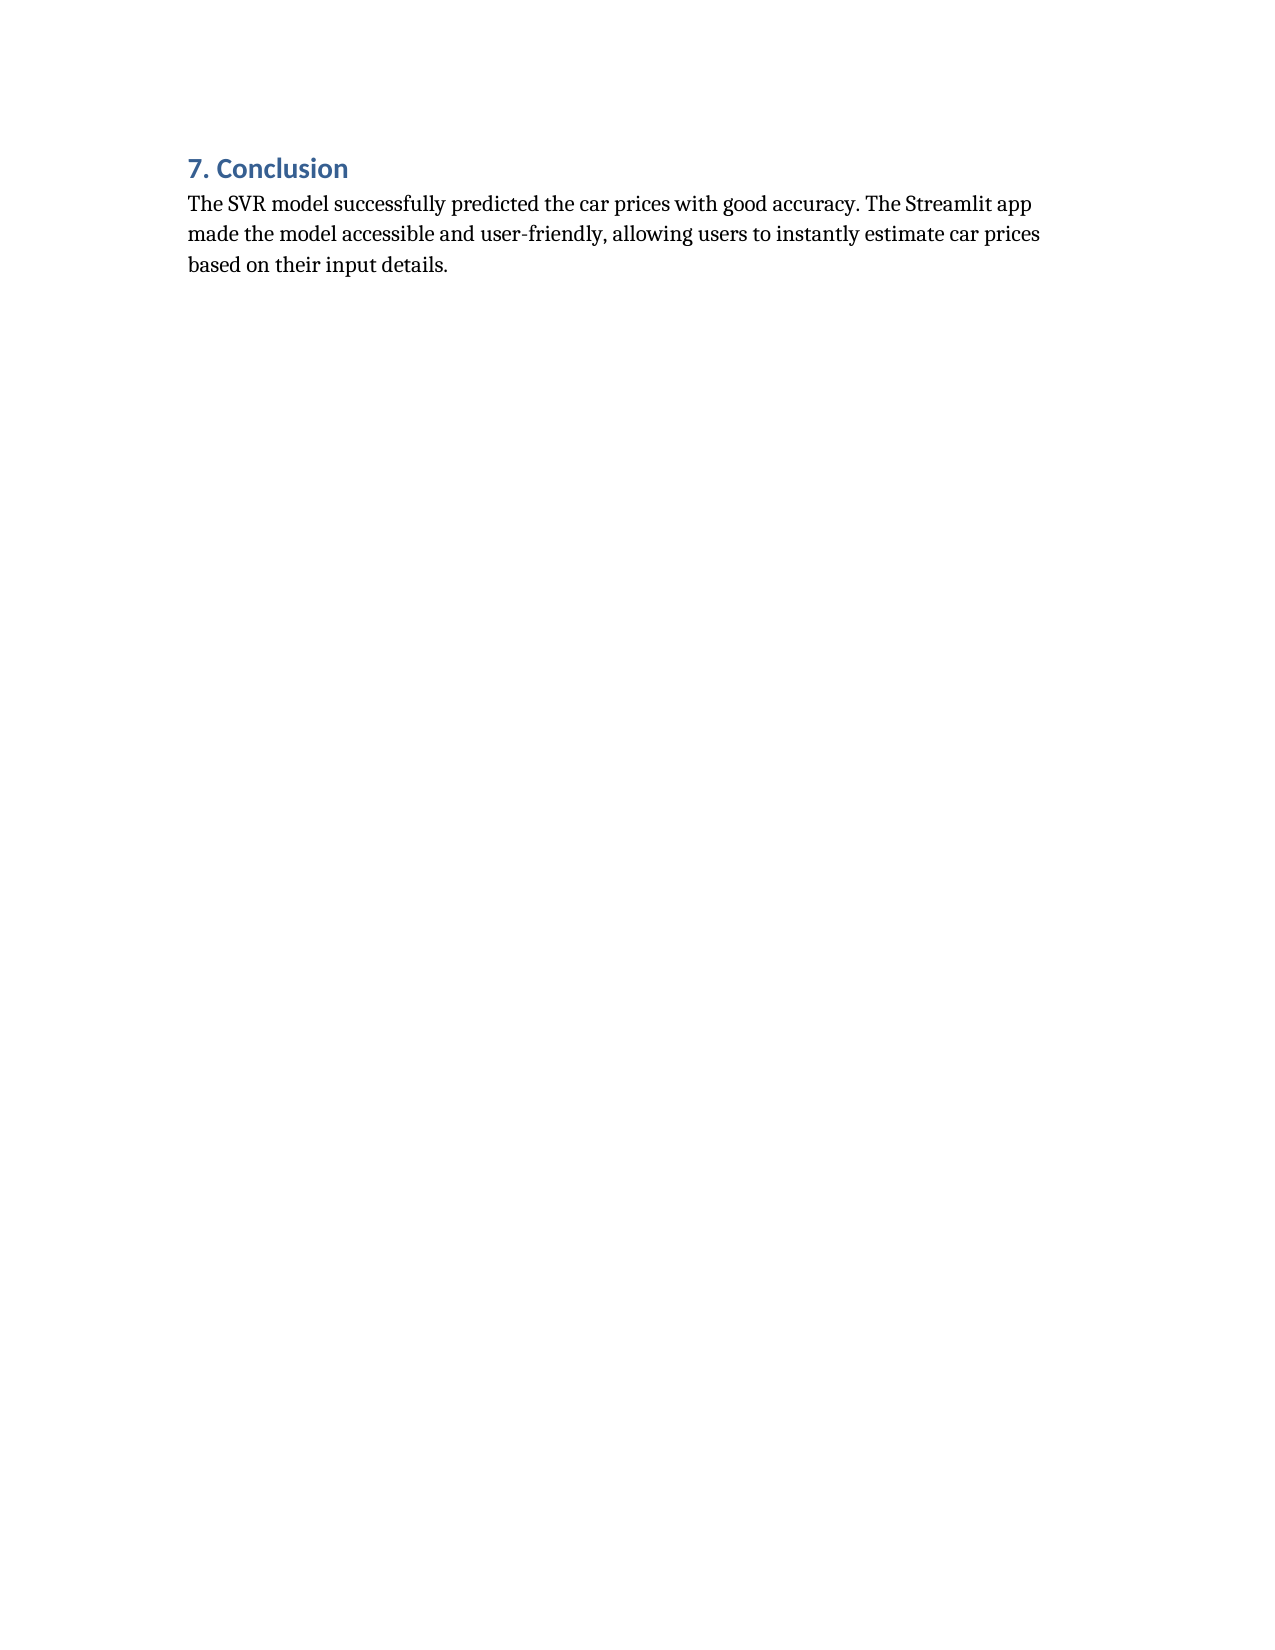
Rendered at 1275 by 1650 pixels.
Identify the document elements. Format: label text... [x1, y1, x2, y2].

subtitle 7. Conclusion [187, 150, 1087, 186]
text The SVR model successfully predicted the car prices with good accuracy. The Streamlit app made the model accessible and user-friendly, allowing users to instantly estimate car prices based on their input details. [187, 191, 1087, 278]
